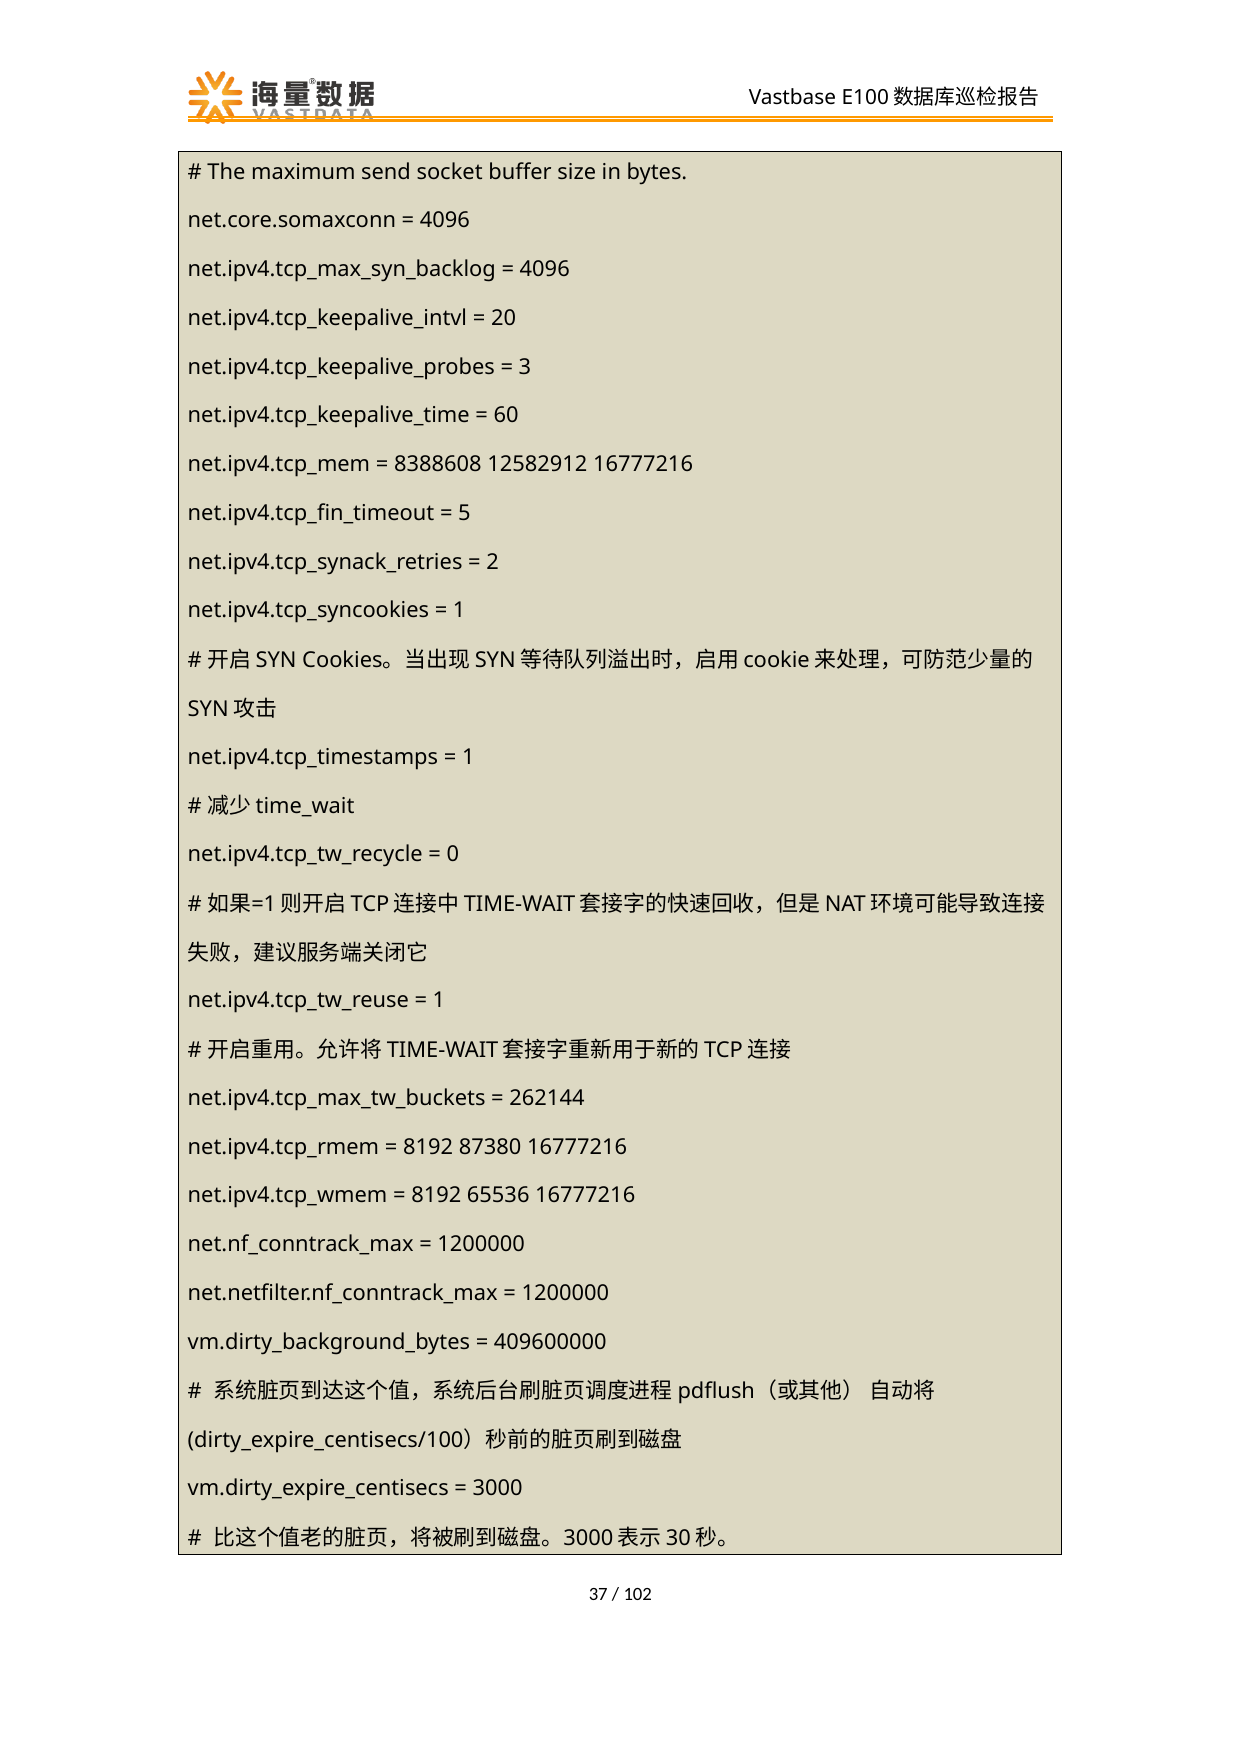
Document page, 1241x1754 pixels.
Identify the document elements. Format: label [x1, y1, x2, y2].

list [179, 152, 1061, 1554]
picture [172, 57, 393, 138]
